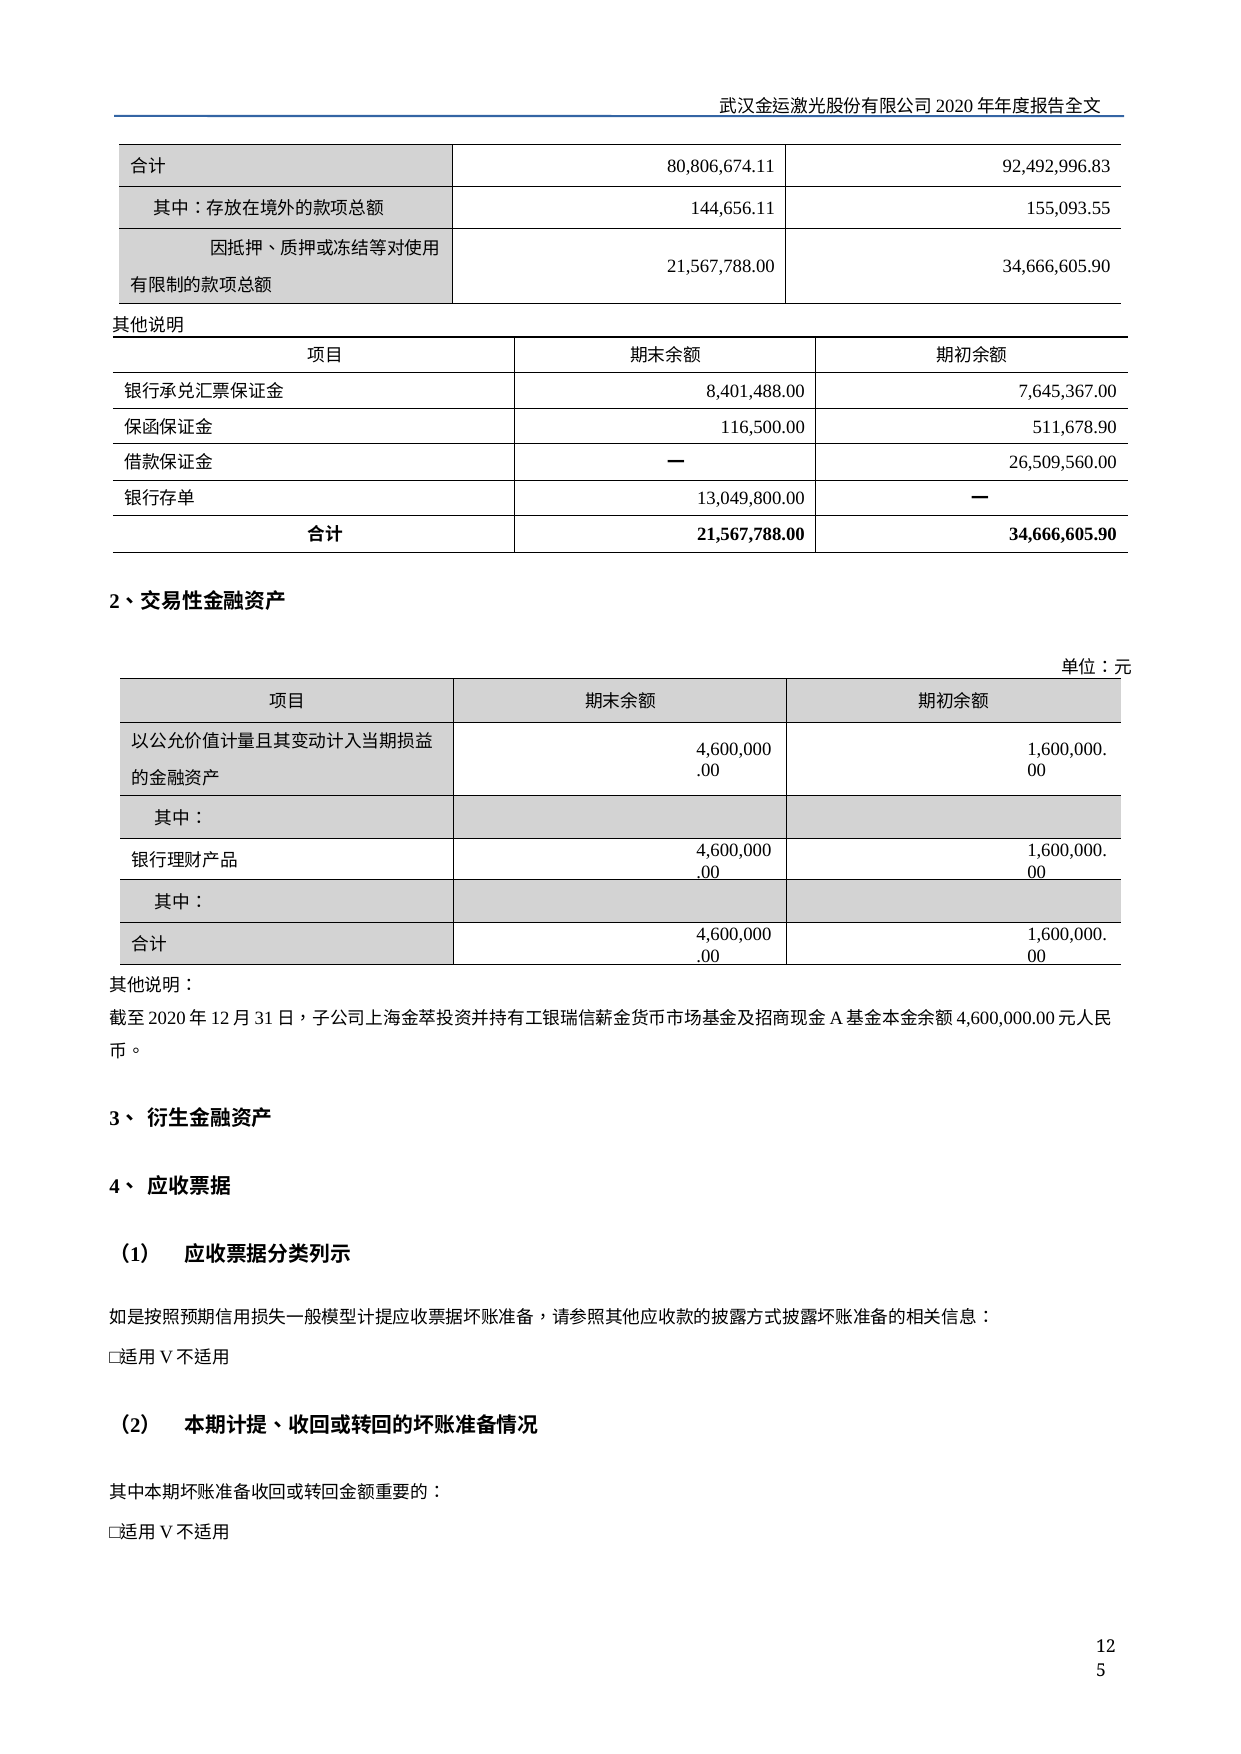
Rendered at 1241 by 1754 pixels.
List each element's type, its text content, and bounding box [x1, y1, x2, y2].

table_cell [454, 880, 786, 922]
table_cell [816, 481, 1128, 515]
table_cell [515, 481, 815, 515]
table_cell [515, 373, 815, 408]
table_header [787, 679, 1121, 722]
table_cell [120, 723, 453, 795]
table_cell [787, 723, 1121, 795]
text （2） 本期计提、收回或转回的坏账准备情况 [109, 1410, 1132, 1439]
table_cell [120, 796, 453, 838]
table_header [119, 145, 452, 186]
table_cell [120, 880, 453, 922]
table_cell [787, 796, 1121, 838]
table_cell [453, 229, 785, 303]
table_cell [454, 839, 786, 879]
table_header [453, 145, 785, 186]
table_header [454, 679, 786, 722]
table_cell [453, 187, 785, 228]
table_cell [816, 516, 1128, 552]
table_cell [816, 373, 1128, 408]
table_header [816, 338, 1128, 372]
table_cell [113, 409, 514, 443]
text 其他说明 [113, 312, 1132, 336]
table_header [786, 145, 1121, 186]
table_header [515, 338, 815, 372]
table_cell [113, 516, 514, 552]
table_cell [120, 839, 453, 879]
text 截至2020年12月31日，子公司上海金萃投资并持有工银瑞信薪金货币市场基金及招商现金A基金本金余额4,600,000.00元人民 币。 [109, 998, 1132, 1064]
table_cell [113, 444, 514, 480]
text （1） 应收票据分类列示 [109, 1239, 1132, 1268]
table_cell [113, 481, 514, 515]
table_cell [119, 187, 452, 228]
text 3、 衍生金融资产 [109, 1103, 1132, 1132]
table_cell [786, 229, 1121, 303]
text 其中本期坏账准备收回或转回金额重要的： [109, 1472, 1132, 1505]
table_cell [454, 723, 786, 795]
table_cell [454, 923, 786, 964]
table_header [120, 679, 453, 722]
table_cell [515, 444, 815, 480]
text □适用V不适用 [109, 1519, 1132, 1544]
text 2、交易性金融资产 [109, 586, 1132, 614]
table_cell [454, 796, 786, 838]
text 4、 应收票据 [109, 1172, 1132, 1200]
text 单位：元 [109, 654, 1132, 678]
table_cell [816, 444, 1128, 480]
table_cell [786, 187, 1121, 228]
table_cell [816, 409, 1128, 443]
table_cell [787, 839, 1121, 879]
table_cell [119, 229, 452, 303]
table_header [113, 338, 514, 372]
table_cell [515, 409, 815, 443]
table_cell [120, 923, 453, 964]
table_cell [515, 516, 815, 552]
text □适用V不适用 [109, 1345, 1132, 1369]
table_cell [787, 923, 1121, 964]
text 其他说明： [109, 965, 1132, 998]
text 如是按照预期信用损失一般模型计提应收票据坏账准备，请参照其他应收款的披露方式披露坏账准备的相关信息： [109, 1297, 1132, 1330]
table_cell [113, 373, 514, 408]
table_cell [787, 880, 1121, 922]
